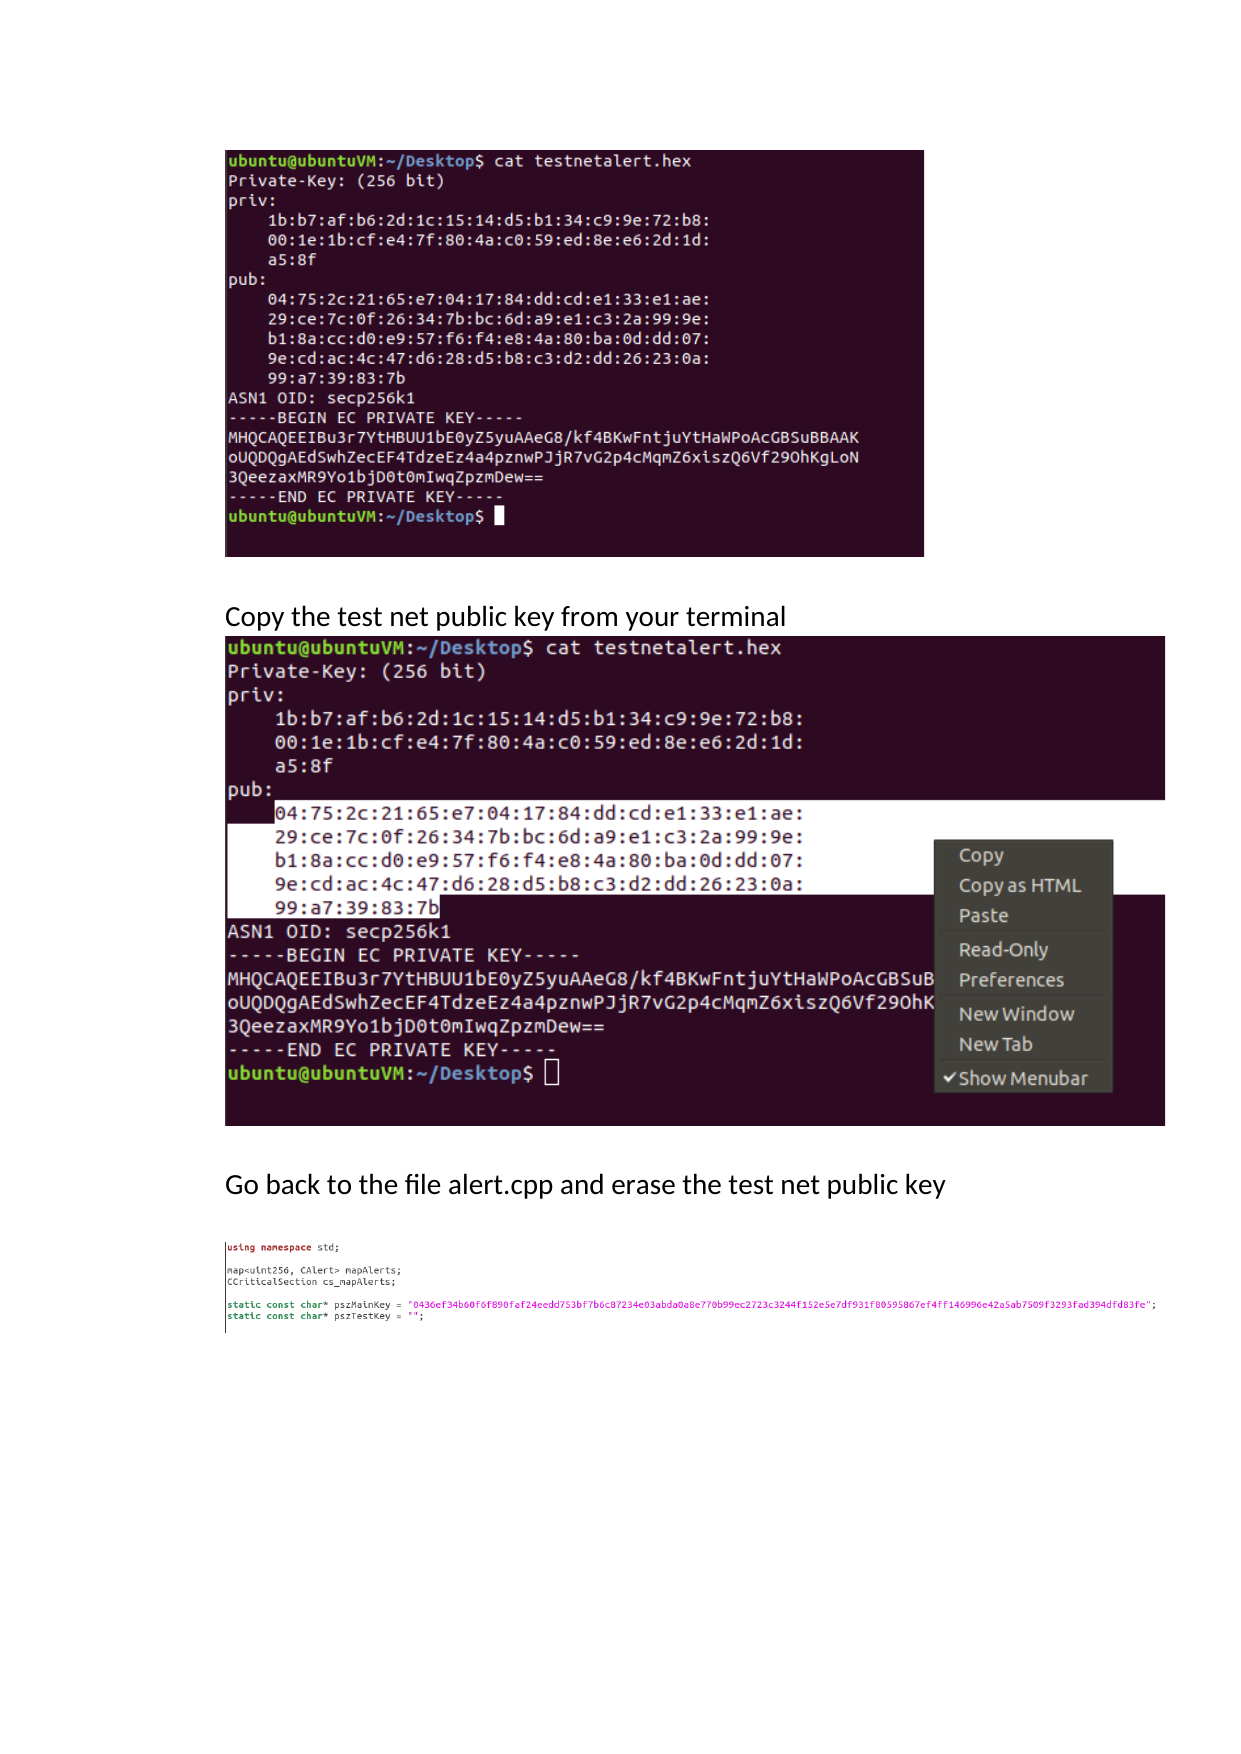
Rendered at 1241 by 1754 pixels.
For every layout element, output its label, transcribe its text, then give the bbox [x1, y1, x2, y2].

picture [225, 150, 925, 557]
list Go back to the file alert.cpp and erase the test net public key [225, 1166, 1090, 1201]
picture [225, 636, 1166, 1126]
list Copy the test net public key from your terminal [225, 598, 1090, 634]
picture [225, 1242, 1166, 1333]
